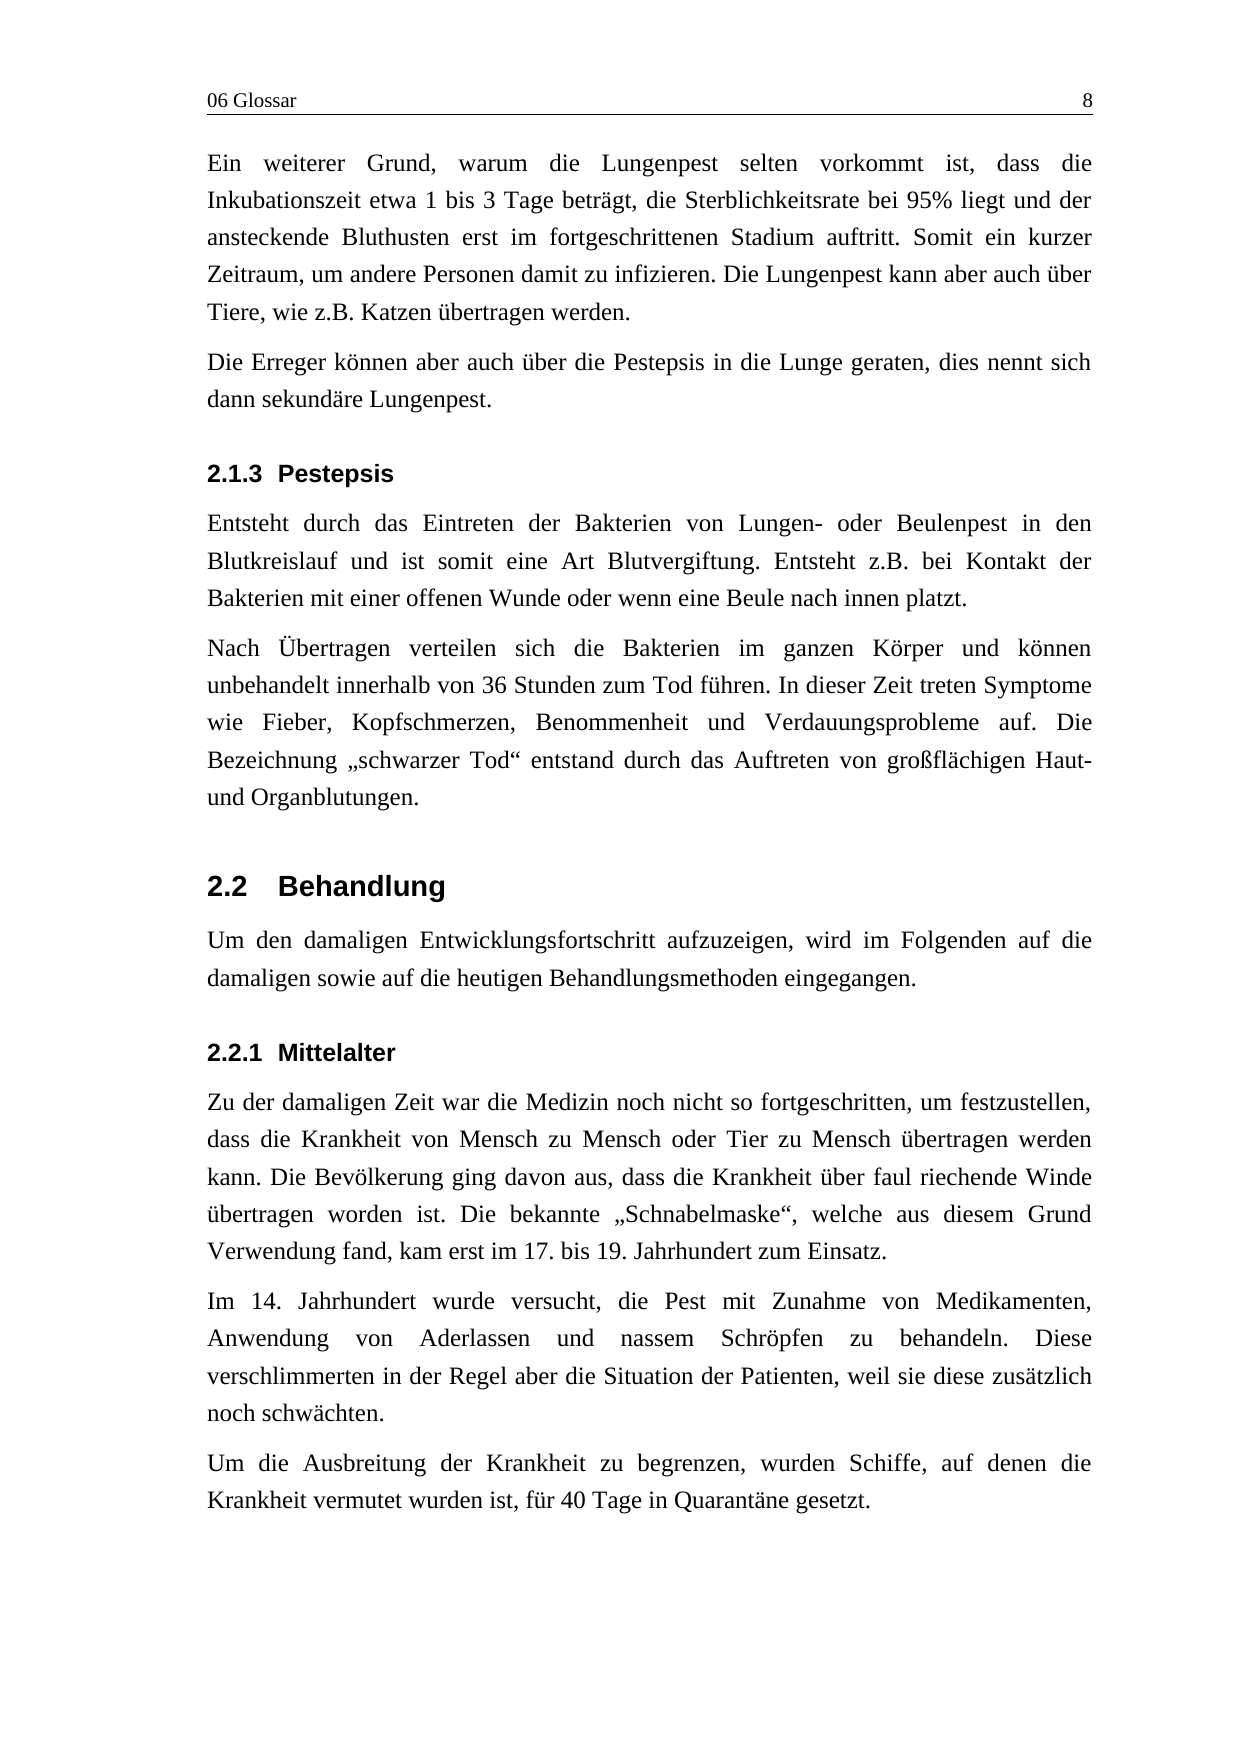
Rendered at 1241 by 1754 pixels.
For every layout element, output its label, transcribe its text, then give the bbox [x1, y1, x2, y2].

text Um den damaligen Entwicklungsfortschritt aufzuzeigen, wird im Folgenden auf die damaligen sowie auf die heutigen Behandlungsmethoden eingegangen. [207, 925, 1093, 991]
text Die Erreger können aber auch über die Pestepsis in die Lunge geraten, dies nennt sich dann sekundäre Lungenpest. [207, 347, 1093, 413]
text Im 14. Jahrhundert wurde versucht, die Pest mit Zunahme von Medikamenten, Anwendung von Aderlassen und nassem Schröpfen zu behandeln. Diese verschlimmerten in der Regel aber die Situation der Patienten, weil sie diese zusätzlich noch schwächten. [207, 1286, 1093, 1427]
text Zu der damaligen Zeit war die Medizin noch nicht so fortgeschritten, um festzustellen, dass die Krankheit von Mensch zu Mensch oder Tier zu Mensch übertragen werden kann. Die Bevölkerung ging davon aus, dass die Krankheit über faul riechende Winde übertragen worden ist. Die bekannte „Schnabelmaske“, welche aus diesem Grund Verwendung fand, kam erst im 17. bis 19. Jahrhundert zum Einsatz. [207, 1087, 1093, 1265]
text Entsteht durch das Eintreten der Bakterien von Lungen- oder Beulenpest in den Blutkreislauf und ist somit eine Art Blutvergiftung. Entsteht z.B. bei Kontakt der Bakterien mit einer offenen Wunde oder wenn eine Beule nach innen platzt. [207, 508, 1093, 612]
subtitle Behandlung [207, 869, 1093, 903]
text Nach Übertragen verteilen sich die Bakterien im ganzen Körper und können unbehandelt innerhalb von 36 Stunden zum Tod führen. In dieser Zeit treten Symptome wie Fieber, Kopfschmerzen, Benommenheit und Verdauungsprobleme auf. Die Bezeichnung „schwarzer Tod“ entstand durch das Auftreten von großflächigen Haut- und Organblutungen. [207, 633, 1093, 811]
text Um die Ausbreitung der Krankheit zu begrenzen, wurden Schiffe, auf denen die Krankheit vermutet wurden ist, für 40 Tage in Quarantäne gesetzt. [207, 1448, 1093, 1514]
subtitle Pestepsis [207, 459, 1093, 487]
subtitle Mittelalter [207, 1037, 1093, 1066]
